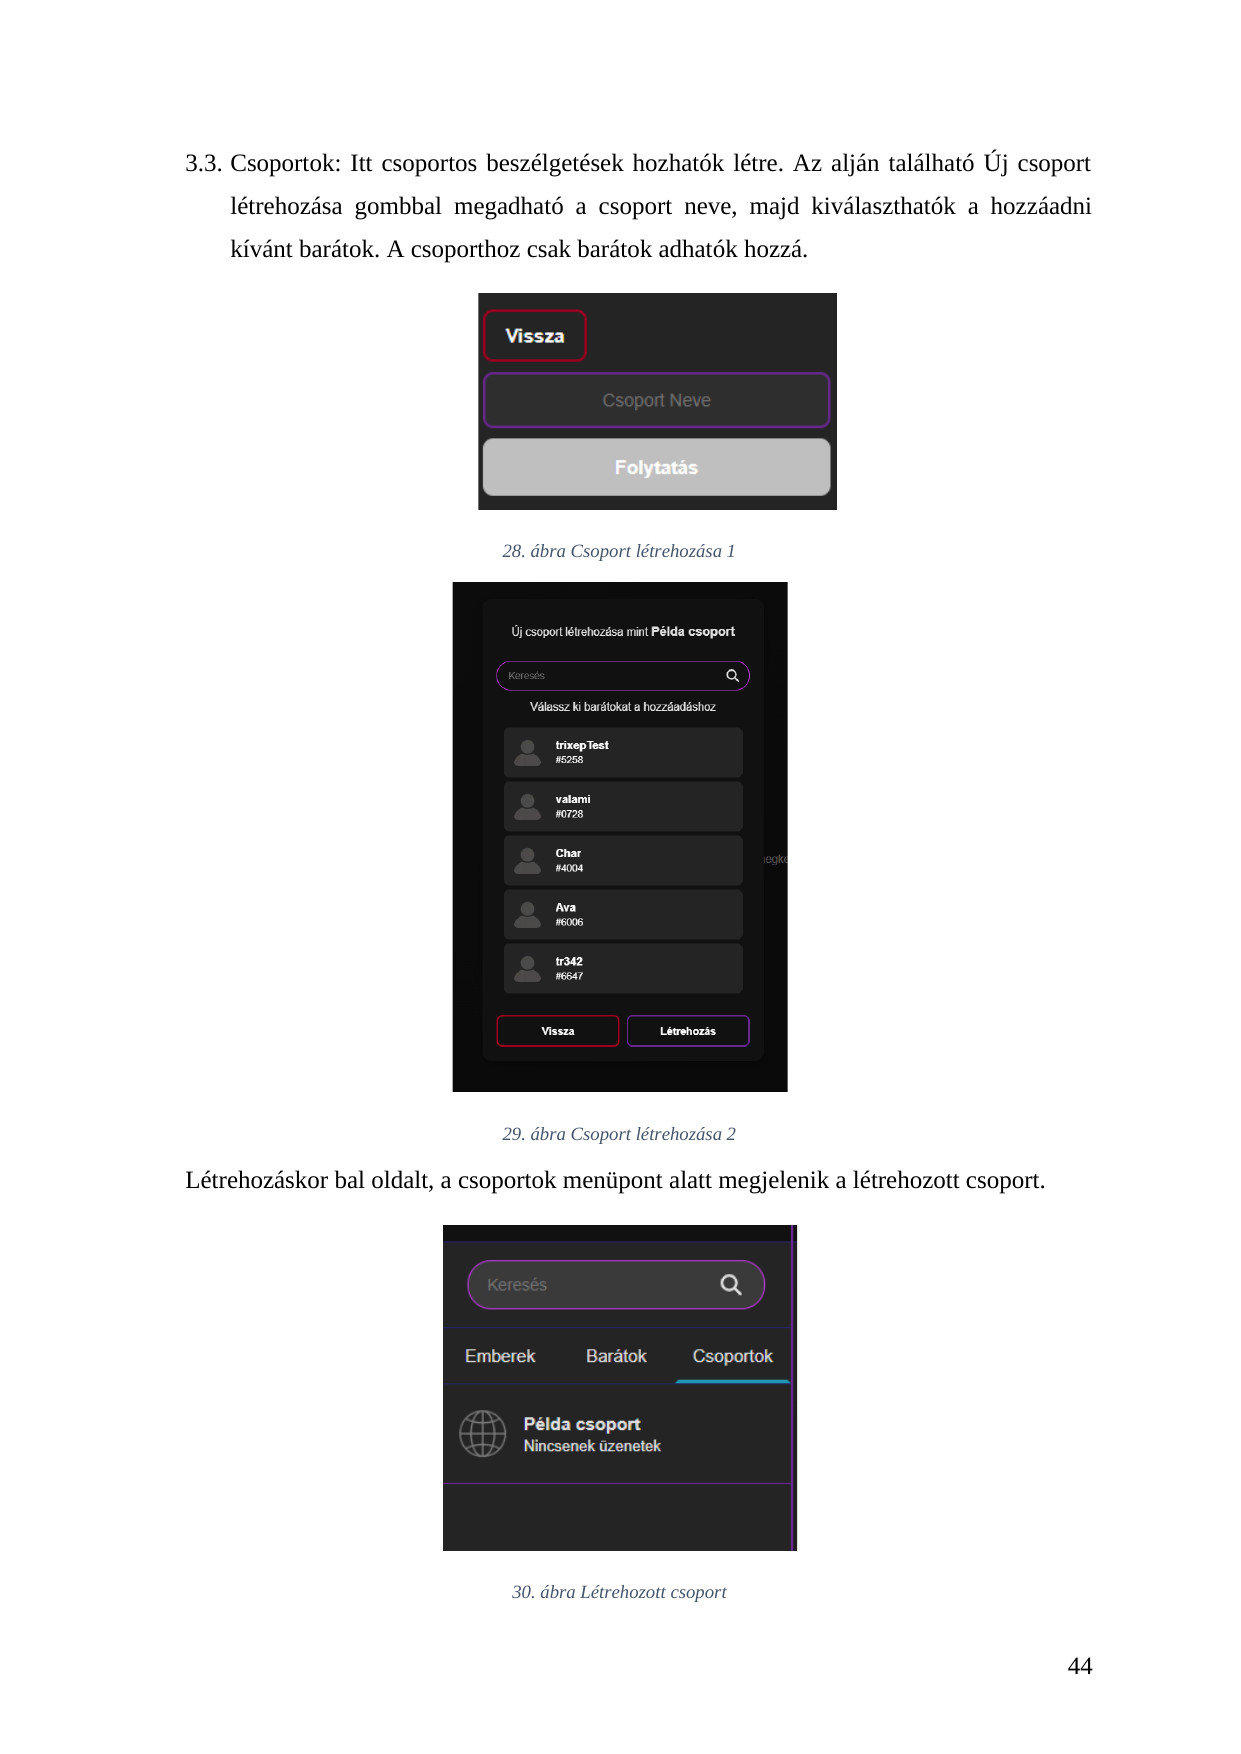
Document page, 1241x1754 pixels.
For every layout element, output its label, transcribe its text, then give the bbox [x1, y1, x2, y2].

picture [443, 1225, 798, 1551]
picture [478, 293, 837, 510]
list Csoportok: Itt csoportos beszélgetések hozhatók létre. Az alján található Új csoport létrehozása gombbal megadható a csoport neve, majd kiválaszthatók a hozzáadni kívánt barátok. A csoporthoz csak barátok adhatók hozzá. [185, 148, 1093, 263]
list Létrehozáskor bal oldalt, a csoportok menüpont alatt megjelenik a létrehozott csoport. [185, 1166, 1093, 1194]
picture [452, 582, 788, 1092]
